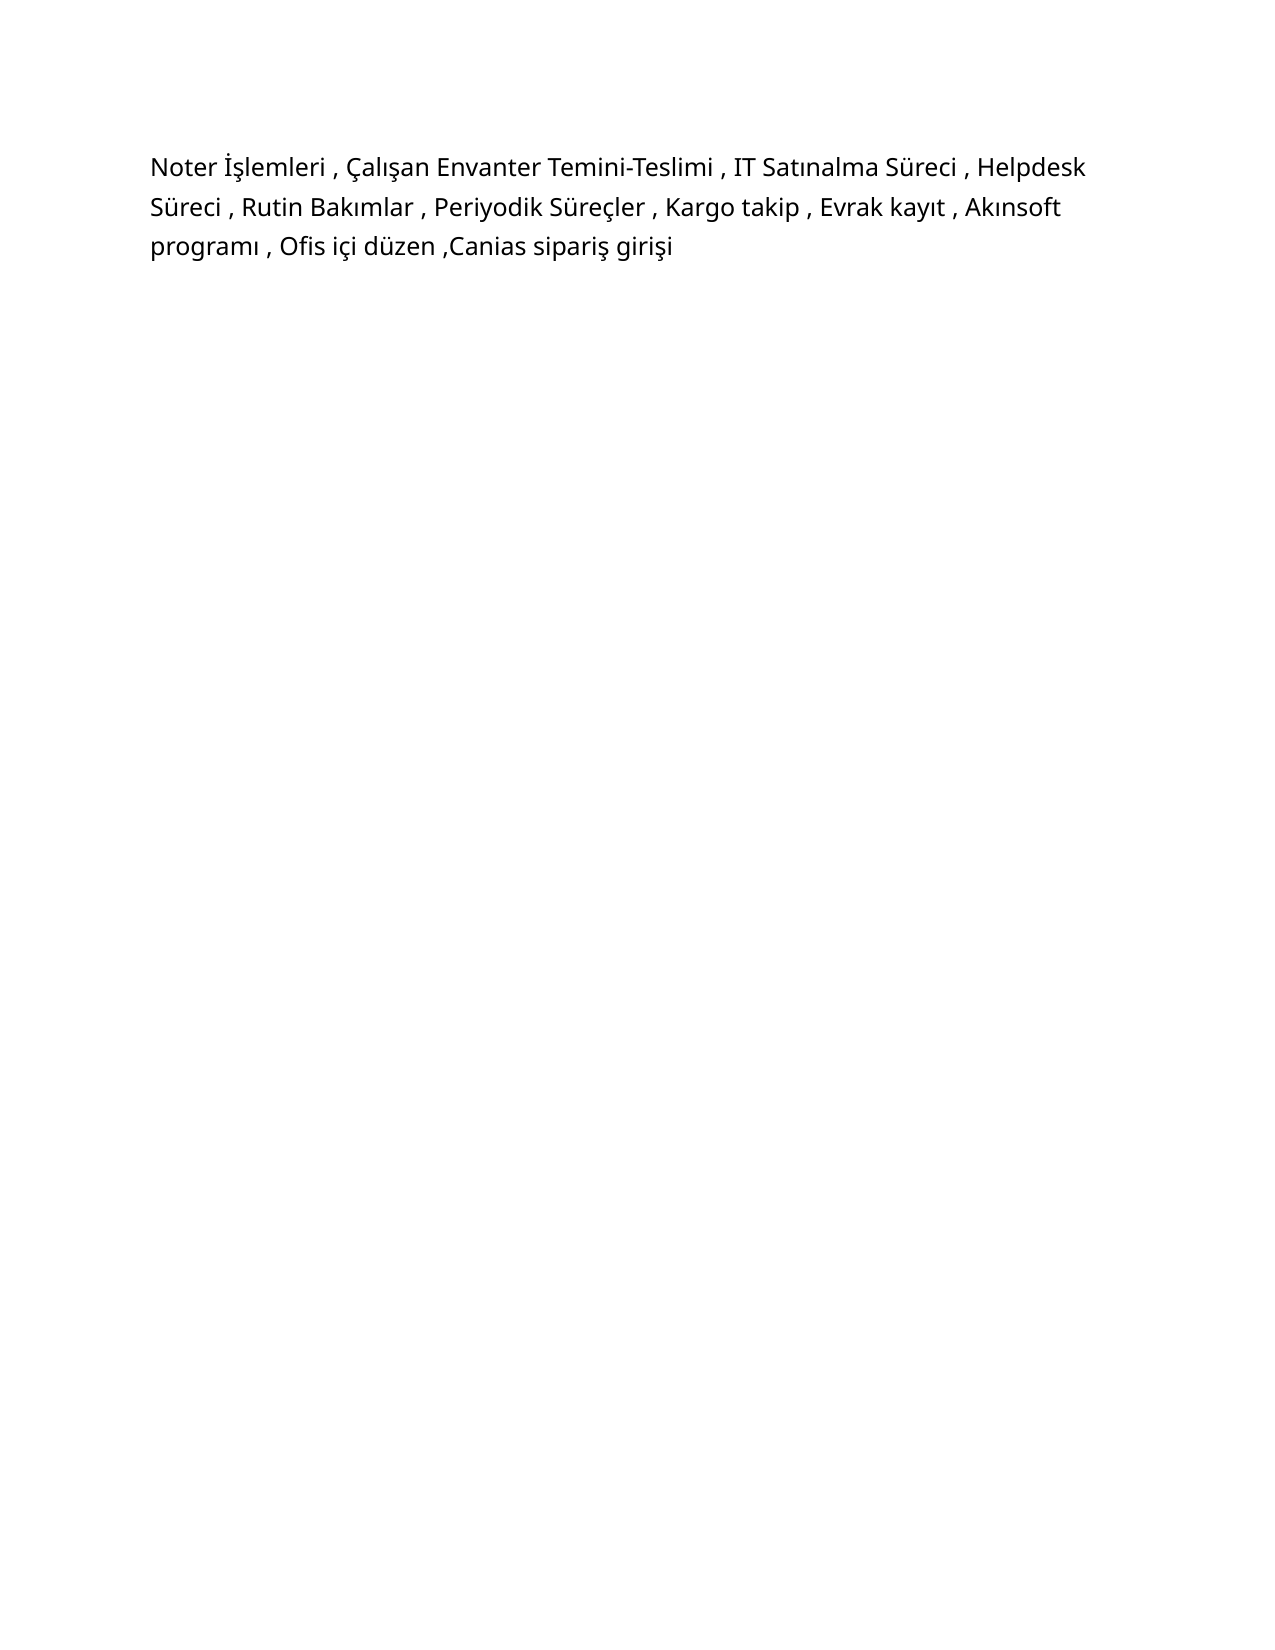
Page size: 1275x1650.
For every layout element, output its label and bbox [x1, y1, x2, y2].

text [150, 150, 1125, 262]
